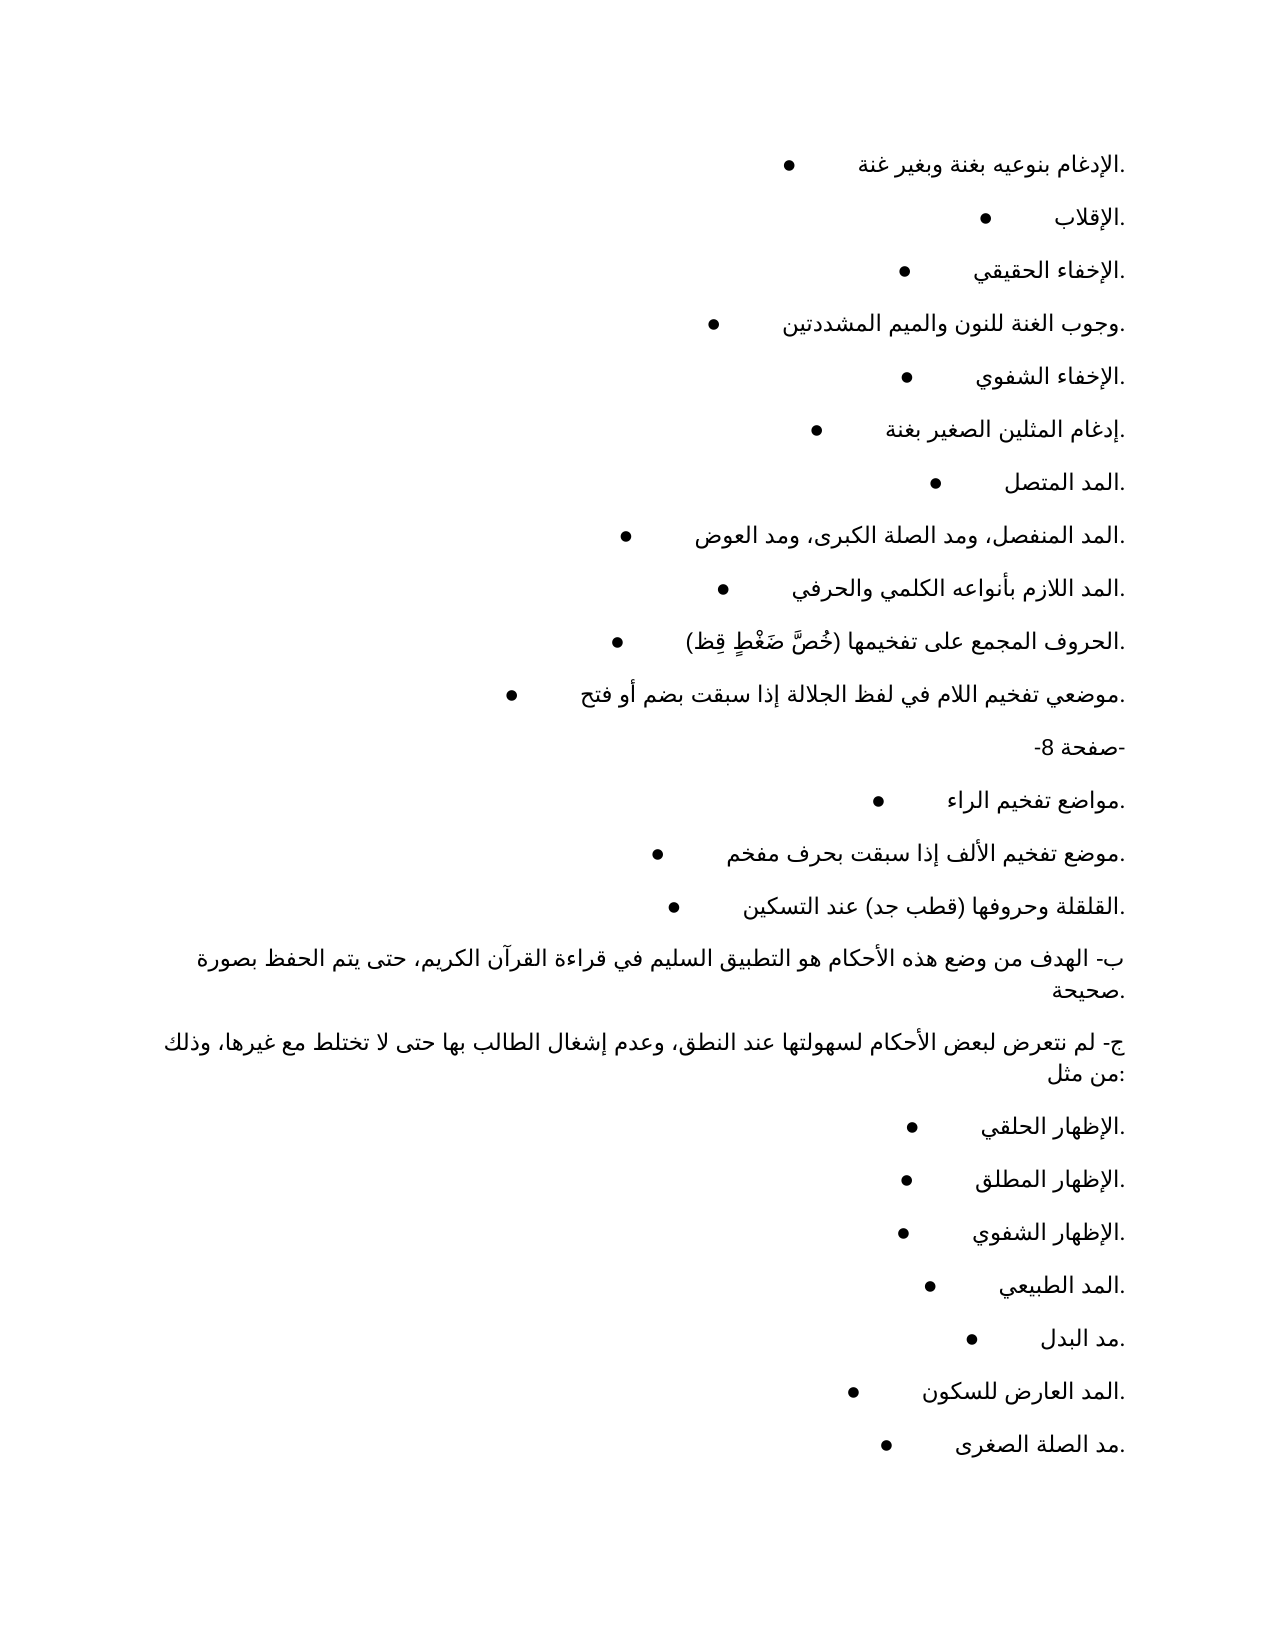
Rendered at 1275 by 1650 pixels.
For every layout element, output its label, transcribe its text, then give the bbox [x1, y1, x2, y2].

text ● موضعي تفخيم اللام في لفظ الجلالة إذا سبقت بضم أو فتح. [150, 680, 1125, 708]
text ب- الهدف من وضع هذه الأحكام هو التطبيق السليم في قراءة القرآن الكريم، حتى يتم الحفظ بصورة صحيحة. [150, 945, 1125, 1004]
text ● مد الصلة الصغرى. [150, 1431, 1125, 1458]
text ● القلقلة وحروفها (قطب جد) عند التسكين. [150, 892, 1125, 920]
text ● وجوب الغنة للنون والميم المشددتين. [150, 309, 1125, 337]
text ● المد المتصل. [150, 468, 1125, 496]
text ● مواضع تفخيم الراء. [150, 786, 1125, 814]
text ● إدغام المثلين الصغير بغنة. [150, 415, 1125, 443]
text ● المد المنفصل، ومد الصلة الكبرى، ومد العوض. [150, 521, 1125, 549]
text ● الإظهار المطلق. [150, 1165, 1125, 1193]
text -صفحة 8- [150, 733, 1125, 761]
text ● الإظهار الشفوي. [150, 1218, 1125, 1246]
text ● المد العارض للسكون. [150, 1377, 1125, 1406]
text ● موضع تفخيم الألف إذا سبقت بحرف مفخم. [150, 839, 1125, 867]
text ● الحروف المجمع على تفخيمها (خُصَّ ضَغْطٍ قِظ). [150, 627, 1125, 655]
text ● الإخفاء الشفوي. [150, 362, 1125, 390]
text ● الإخفاء الحقيقي. [150, 256, 1125, 284]
text ● الإدغام بنوعيه بغنة وبغير غنة. [150, 150, 1125, 178]
text ● الإقلاب. [150, 203, 1125, 231]
text ج- لم نتعرض لبعض الأحكام لسهولتها عند النطق، وعدم إشغال الطالب بها حتى لا تختلط مع غيرها، وذلك من مثل: [150, 1029, 1125, 1087]
text ● مد البدل. [150, 1324, 1125, 1352]
text ● الإظهار الحلقي. [150, 1112, 1125, 1140]
text ● المد الطبيعي. [150, 1271, 1125, 1299]
text ● المد اللازم بأنواعه الكلمي والحرفي. [150, 574, 1125, 602]
